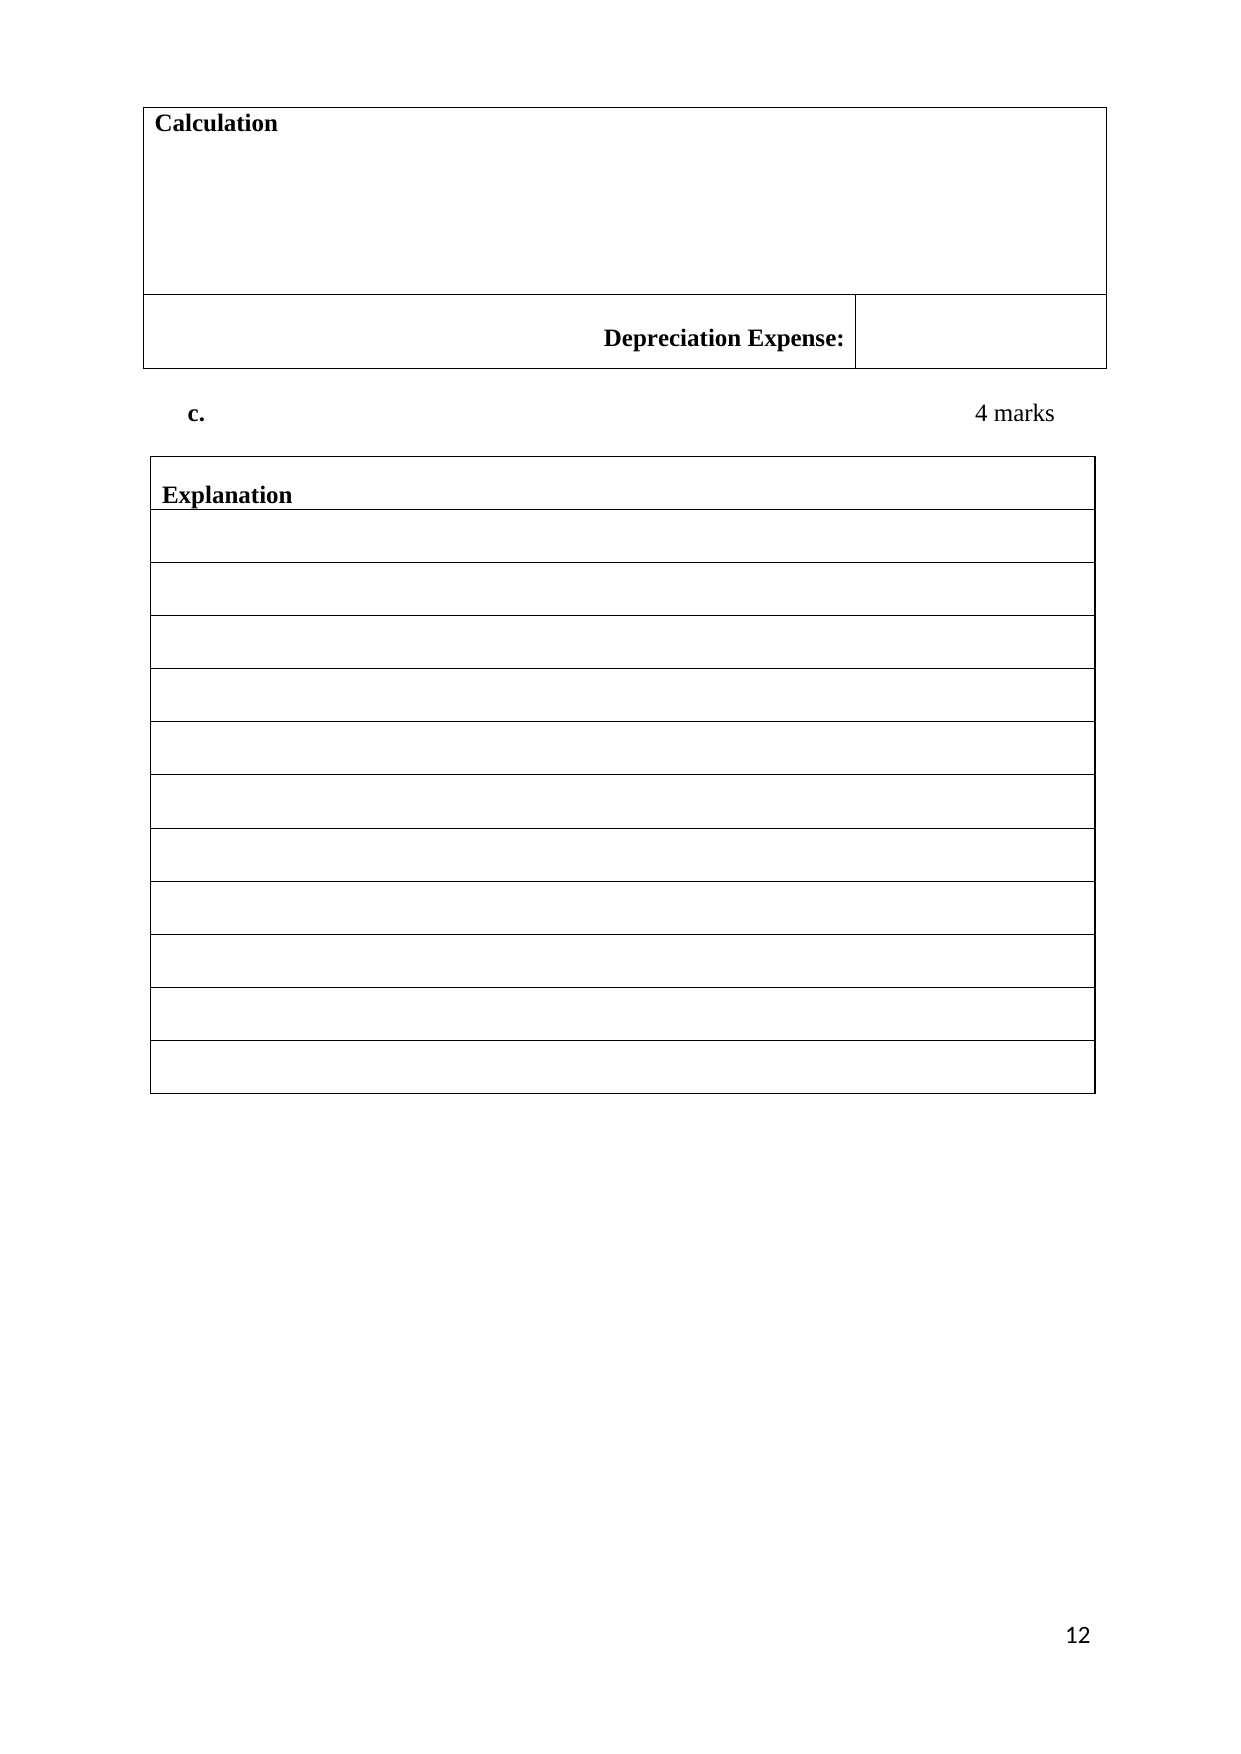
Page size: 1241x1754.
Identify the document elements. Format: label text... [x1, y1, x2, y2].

table_cell [151, 988, 1094, 1040]
table_cell [856, 295, 1106, 368]
table_cell [151, 616, 1094, 668]
table_cell [151, 1041, 1094, 1093]
table_cell [151, 669, 1094, 721]
table_cell [151, 722, 1094, 774]
table_cell [151, 935, 1094, 987]
table_cell [151, 829, 1094, 881]
table_header Calculation [144, 108, 1106, 293]
table_cell [151, 510, 1094, 562]
table_cell [151, 882, 1094, 934]
table_cell Depreciation Expense: [144, 295, 855, 368]
table_header Explanation [151, 457, 1094, 509]
list 4 marks [187, 398, 1090, 427]
table_cell [151, 775, 1094, 827]
table_cell [151, 563, 1094, 615]
